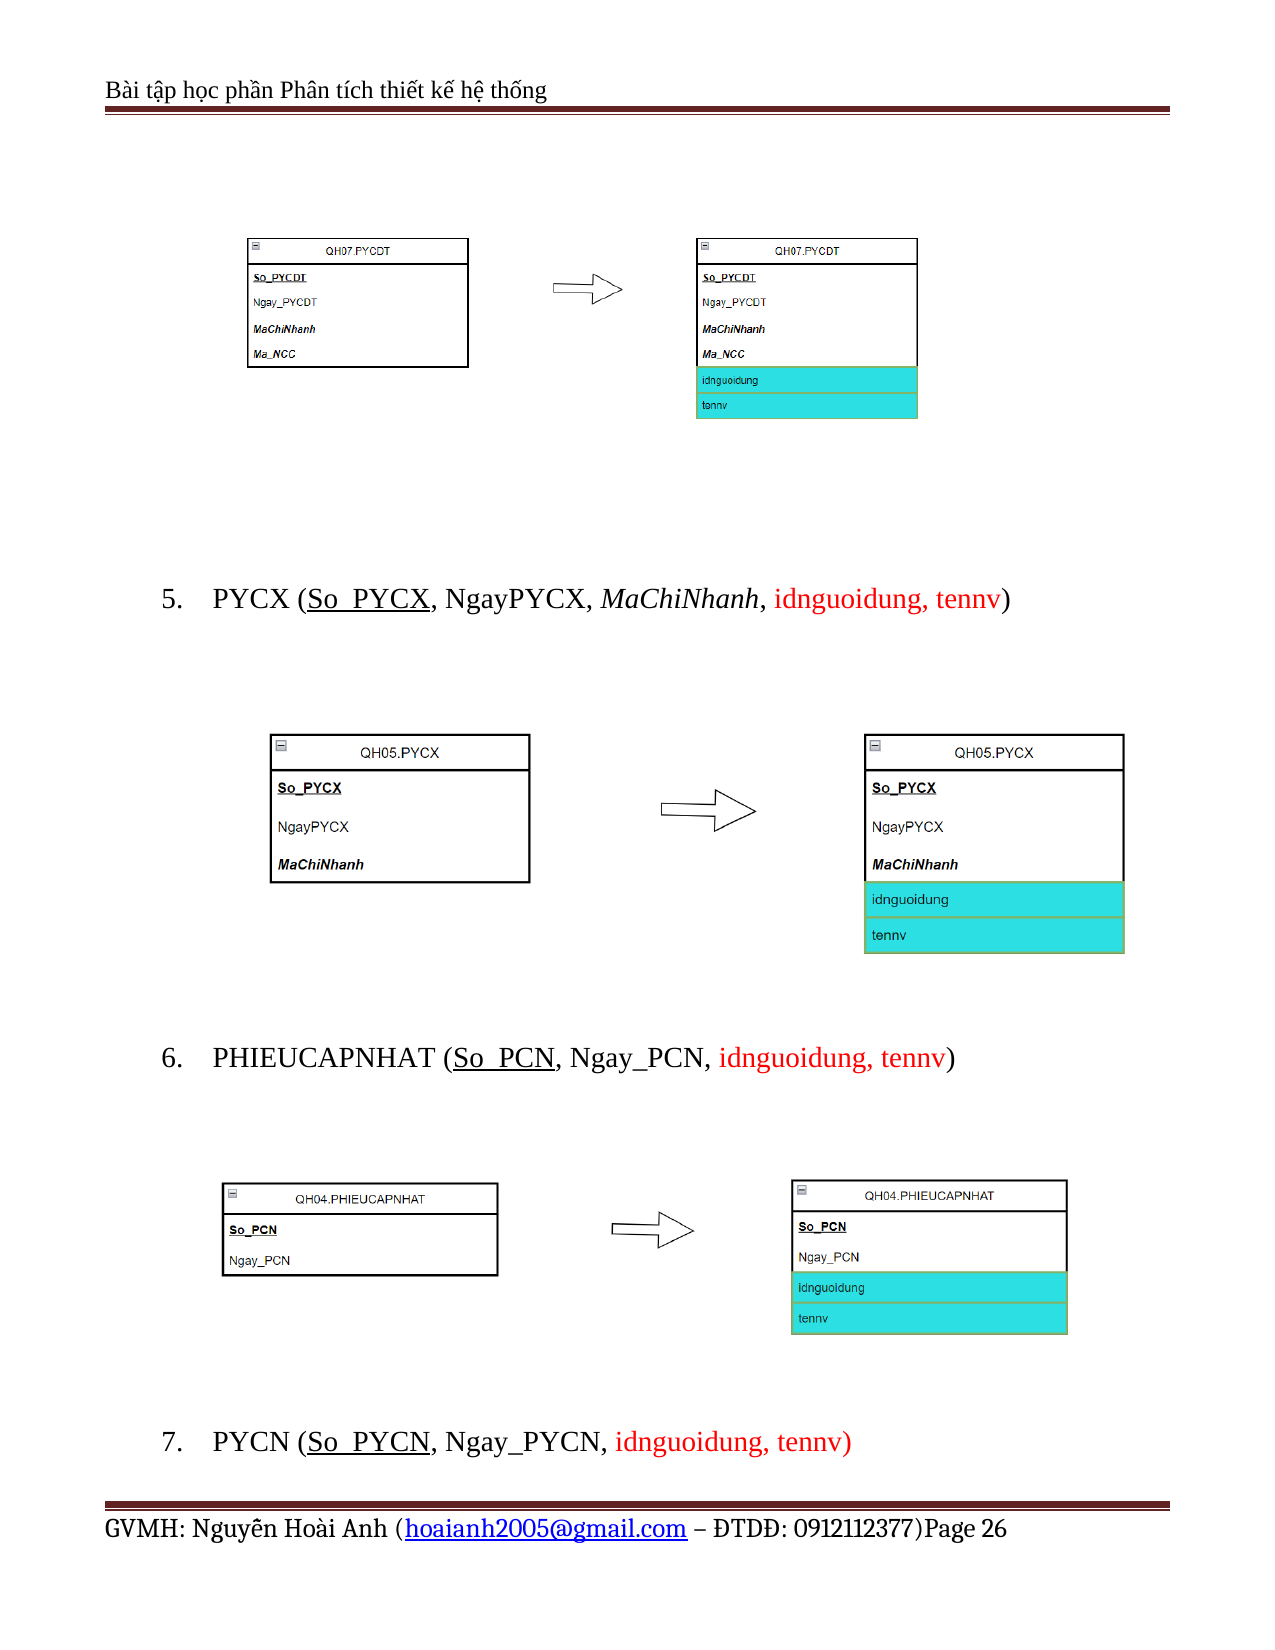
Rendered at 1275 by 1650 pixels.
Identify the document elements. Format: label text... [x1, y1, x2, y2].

picture [161, 634, 1227, 1021]
text 5. PYCX (So_PYCX, NgayPYCX, MaChiNhanh, idnguoidung, tennv) [105, 581, 1170, 615]
picture [161, 150, 1227, 563]
text 7. PYCN (So_PYCN, Ngay_PYCN, idnguoidung, tennv) [105, 1424, 1170, 1457]
picture [161, 1083, 1227, 1416]
text 6. PHIEUCAPNHAT (So_PCN, Ngay_PCN, idnguoidung, tennv) [161, 1040, 1170, 1074]
